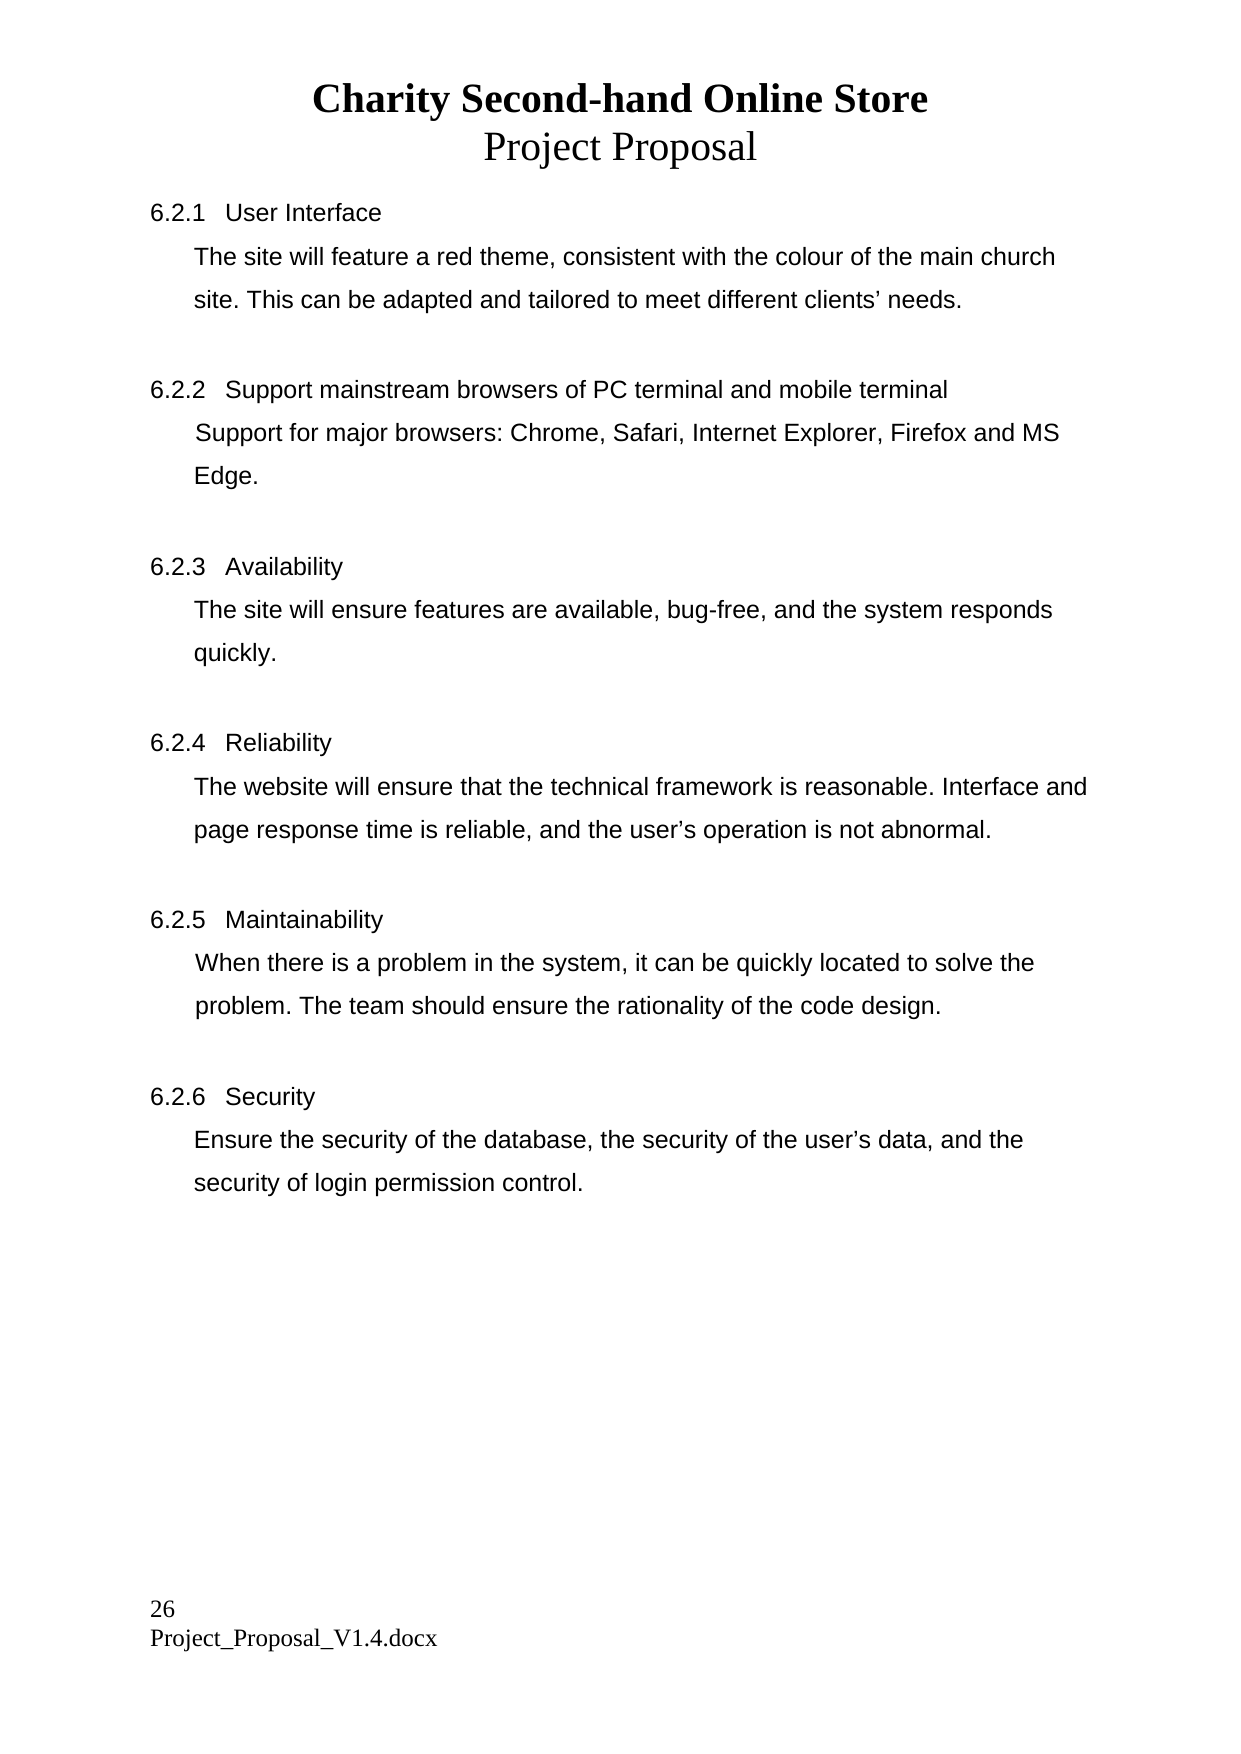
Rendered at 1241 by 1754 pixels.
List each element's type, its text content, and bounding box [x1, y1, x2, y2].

subtitle User Interface [150, 198, 1090, 227]
subtitle Security [150, 1082, 1090, 1111]
subtitle Support mainstream browsers of PC terminal and mobile terminal [150, 375, 1090, 404]
subtitle Availability [150, 552, 1090, 581]
text Ensure the security of the database, the security of the user’s data, and the security of login permission control. [194, 1125, 1090, 1197]
text The site will ensure features are available, bug-free, and the system responds quickly. [194, 595, 1090, 667]
text The site will feature a red theme, consistent with the colour of the main church site. This can be adapted and tailored to meet different clients’ needs. [194, 242, 1090, 313]
subtitle Maintainability [150, 905, 1090, 934]
subtitle Reliability [150, 728, 1090, 757]
text When there is a problem in the system, it can be quickly located to solve the problem. The team should ensure the rationality of the code design. [195, 948, 1090, 1020]
text The website will ensure that the technical framework is reasonable. Interface and page response time is reliable, and the user’s operation is not abnormal. [194, 772, 1090, 843]
text Support for major browsers: Chrome, Safari, Internet Explorer, Firefox and MS Edge. [194, 418, 1090, 490]
